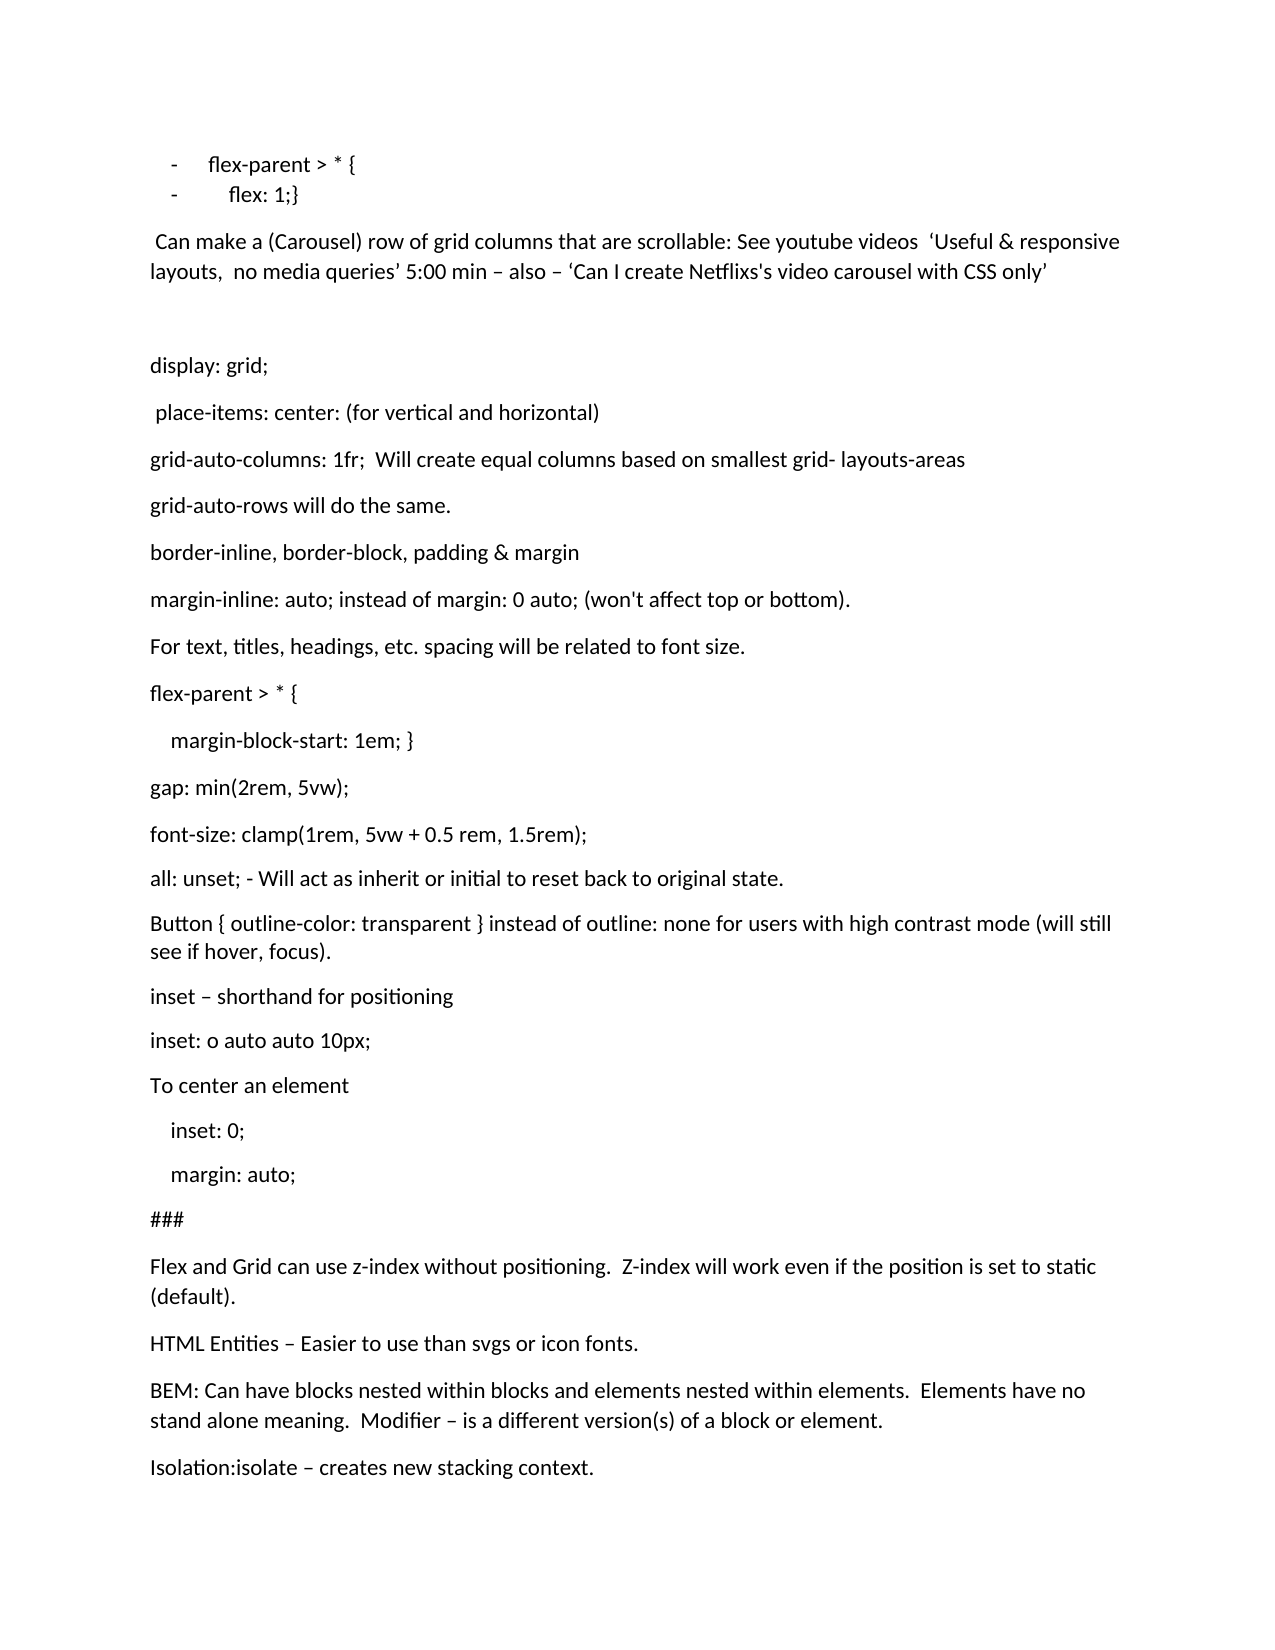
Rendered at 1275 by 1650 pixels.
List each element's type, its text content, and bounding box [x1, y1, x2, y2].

list flex: 1;} [171, 180, 1125, 208]
text gap: min(2rem, 5vw); [150, 773, 1125, 801]
text margin-inline: auto; instead of margin: 0 auto; (won't affect top or bottom). [150, 585, 1125, 613]
text display: grid; [150, 351, 1125, 379]
text ### [150, 1205, 1125, 1233]
text margin: auto; [150, 1161, 1125, 1189]
text grid-auto-columns: 1fr; Will create equal columns based on smallest grid- layouts-areas [150, 445, 1125, 473]
text inset: 0; [150, 1116, 1125, 1144]
text inset – shorthand for positioning [150, 982, 1125, 1010]
text inset: o auto auto 10px; [150, 1027, 1125, 1054]
text place-items: center: (for vertical and horizontal) [150, 398, 1125, 426]
text Can make a (Carousel) row of grid columns that are scrollable: See youtube videos ‘Useful & responsive layouts, no media queries’ 5:00 min – also – ‘Can I create Netflixs's video carousel with CSS only’ [150, 227, 1125, 285]
list flex-parent > * { [171, 150, 1125, 178]
text BEM: Can have blocks nested within blocks and elements nested within elements. Elements have no stand alone meaning. Modifier – is a different version(s) of a block or element. [150, 1376, 1125, 1434]
text flex-parent > * { [150, 679, 1125, 707]
text Button { outline-color: transparent } instead of outline: none for users with high contrast mode (will still see if hover, focus). [150, 909, 1125, 965]
text grid-auto-rows will do the same. [150, 492, 1125, 520]
text Flex and Grid can use z-index without positioning. Z-index will work even if the position is set to static (default). [150, 1252, 1125, 1310]
text For text, titles, headings, etc. spacing will be related to font size. [150, 632, 1125, 660]
text To center an element [150, 1071, 1125, 1099]
text border-inline, border-block, padding & margin [150, 538, 1125, 567]
text margin-block-start: 1em; } [150, 726, 1125, 754]
text HTML Entities – Easier to use than svgs or icon fonts. [150, 1329, 1125, 1357]
text Isolation:isolate – creates new stacking context. [150, 1453, 1125, 1481]
text font-size: clamp(1rem, 5vw + 0.5 rem, 1.5rem); [150, 820, 1125, 848]
text all: unset; - Will act as inherit or initial to reset back to original state. [150, 864, 1125, 892]
